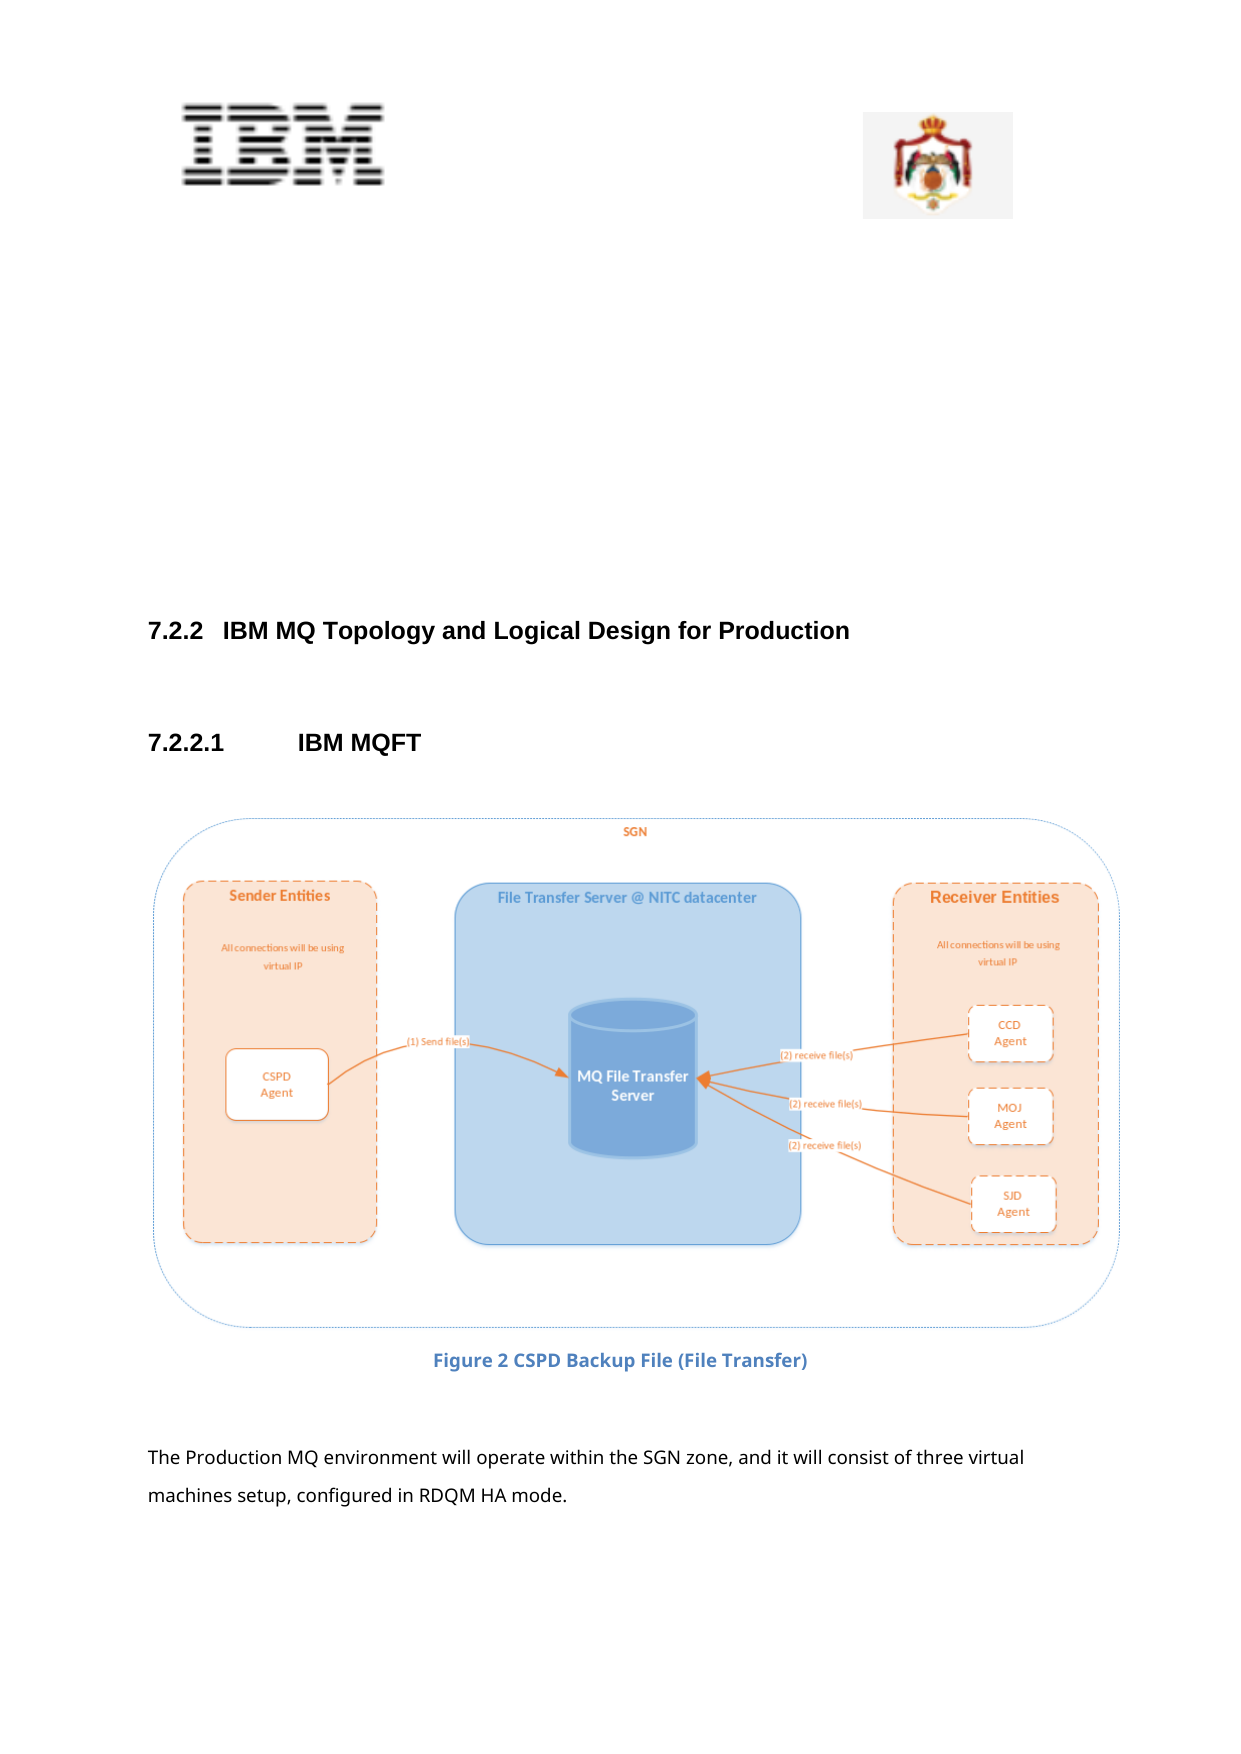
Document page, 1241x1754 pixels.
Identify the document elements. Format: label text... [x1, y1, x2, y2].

text The Production MQ environment will operate within the SGN zone, and it will consist of three virtual machines setup, configured in RDQM HA mode. [148, 1444, 1092, 1508]
subtitle IBM MQFT [148, 728, 1092, 757]
subtitle IBM MQ Topology and Logical Design for Production [148, 616, 1092, 644]
picture [147, 75, 430, 219]
picture [862, 112, 1013, 219]
